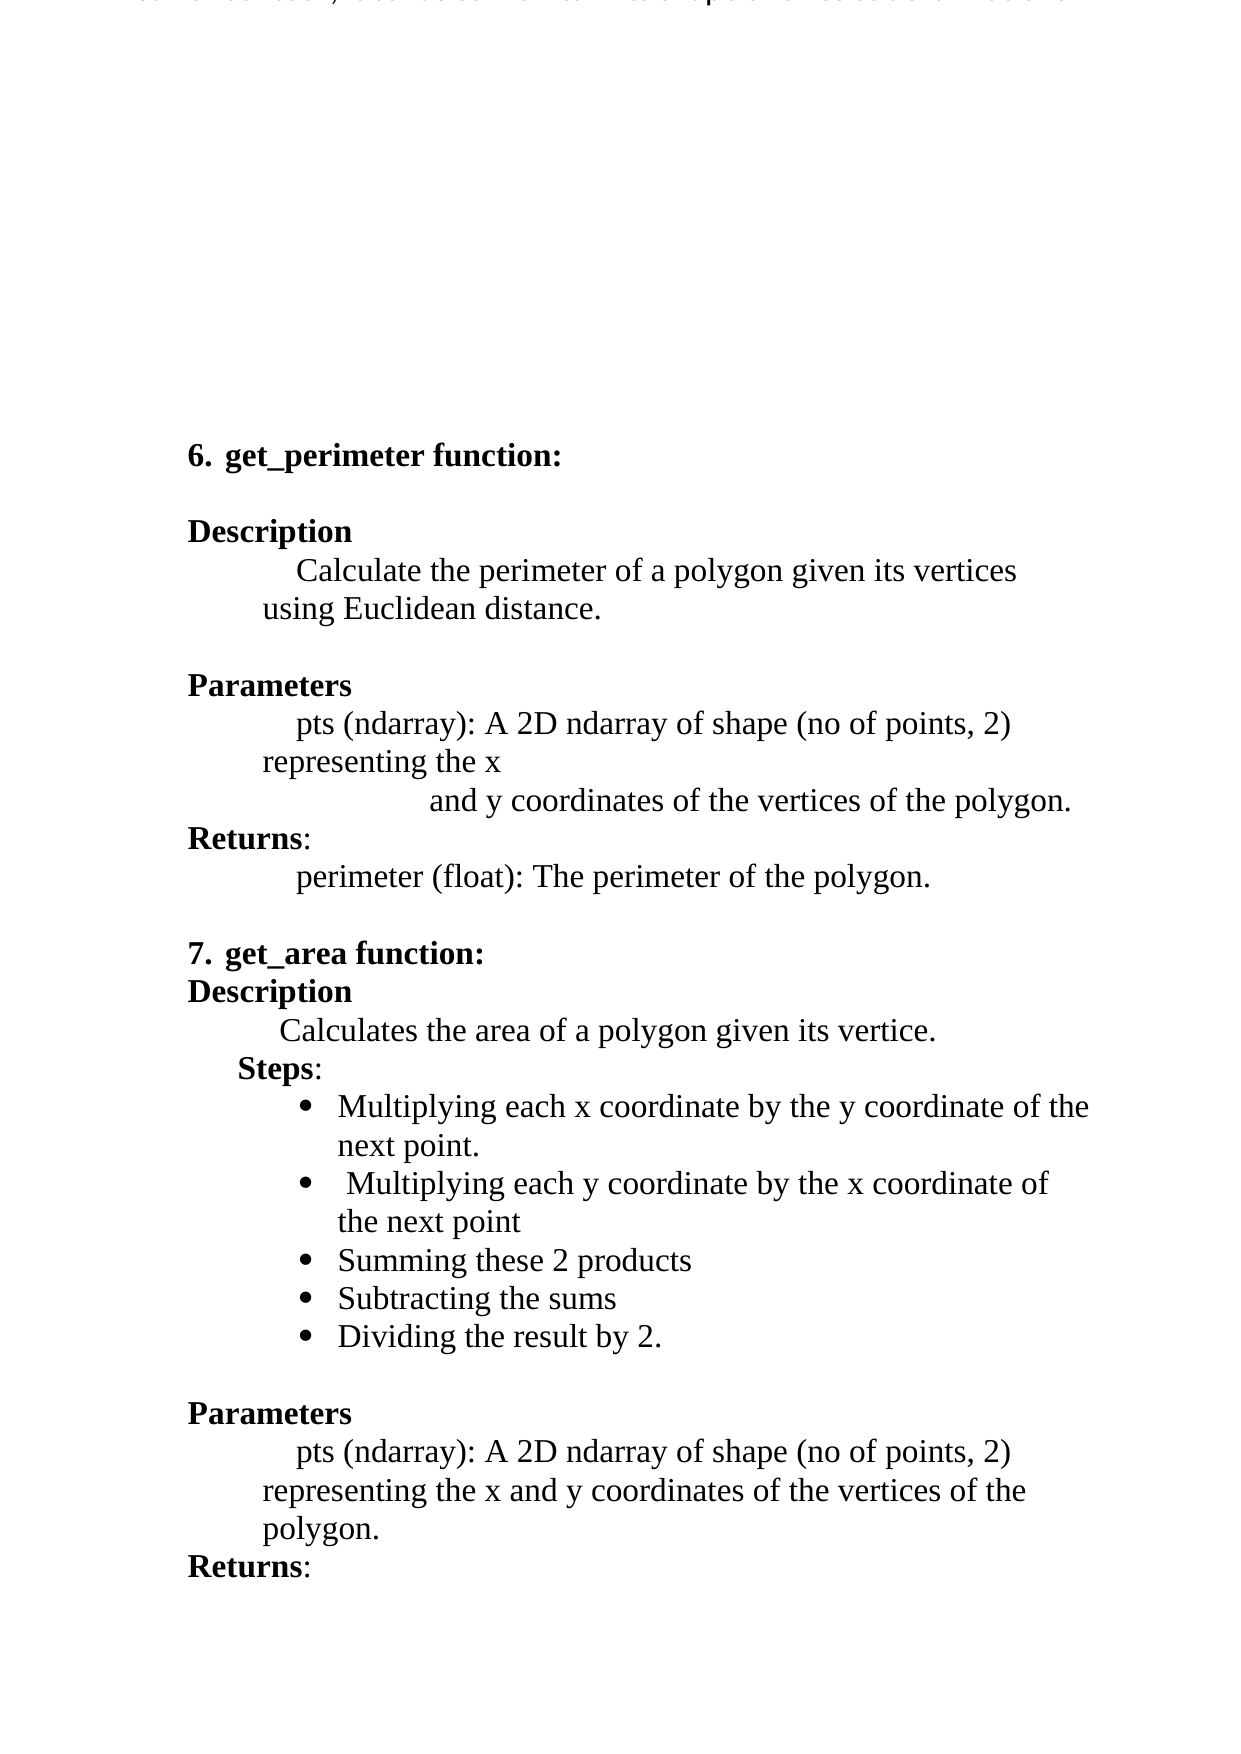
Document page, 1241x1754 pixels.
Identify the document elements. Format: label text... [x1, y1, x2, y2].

list Summing these 2 products [300, 1240, 1090, 1278]
list Multiplying each x coordinate by the y coordinate of the next point. [300, 1087, 1090, 1163]
text Description [187, 972, 1090, 1010]
text Steps: [187, 1048, 1090, 1087]
text Returns: [187, 818, 1090, 857]
text Description [187, 512, 1090, 550]
list get_area function: [187, 933, 1090, 972]
text Calculates the area of a polygon given its vertice. [262, 1010, 1090, 1048]
text Parameters [187, 1393, 1090, 1432]
text Returns: [187, 1547, 1090, 1585]
text pts (ndarray): A 2D ndarray of shape (no of points, 2) representing the x [262, 703, 1090, 780]
text perimeter (float): The perimeter of the polygon. [262, 857, 1090, 895]
list get_perimeter function: [187, 435, 1090, 473]
list Subtracting the sums [300, 1278, 1090, 1317]
list Dividing the result by 2. [300, 1317, 1090, 1355]
text and y coordinates of the vertices of the polygon. [262, 780, 1090, 818]
text Parameters [187, 665, 1090, 703]
list Multiplying each y coordinate by the x coordinate of the next point [300, 1163, 1090, 1240]
text pts (ndarray): A 2D ndarray of shape (no of points, 2) representing the x and y coordinates of the vertices of the polygon. [262, 1432, 1090, 1547]
text Calculate the perimeter of a polygon given its vertices using Euclidean distance. [262, 550, 1090, 627]
